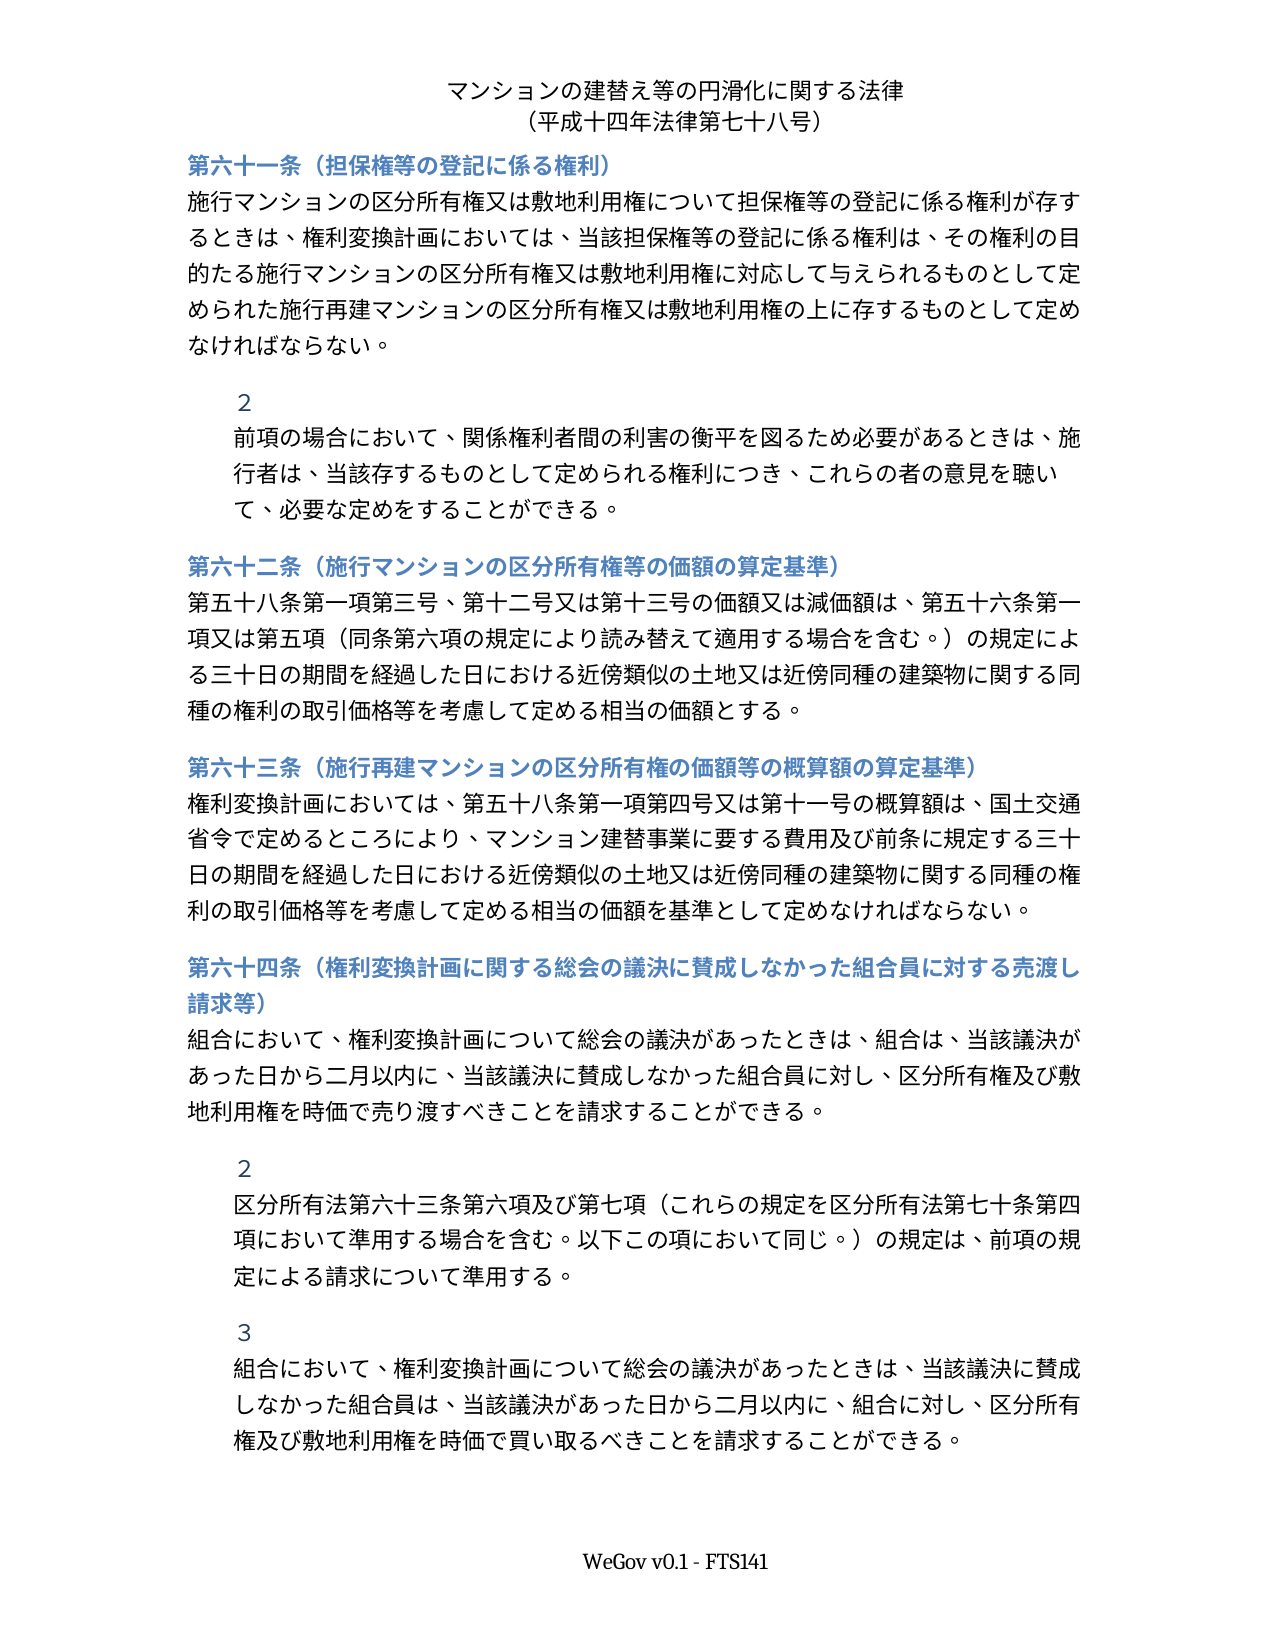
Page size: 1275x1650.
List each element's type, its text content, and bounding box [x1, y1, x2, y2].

text 組合において、権利変換計画について総会の議決があったときは、組合は、当該議決があった日から二月以内に、当該議決に賛成しなかった組合員に対し、区分所有権及び敷地利用権を時価で売り渡すべきことを請求することができる。 [187, 1024, 1087, 1127]
text 区分所有法第六十三条第六項及び第七項（これらの規定を区分所有法第七十条第四項において準用する場合を含む。以下この項において同じ。）の規定は、前項の規定による請求について準用する。 [233, 1188, 1087, 1292]
subtitle 第六十三条（施行再建マンションの区分所有権の価額等の概算額の算定基準） [187, 752, 1087, 783]
text 組合において、権利変換計画について総会の議決があったときは、当該議決に賛成しなかった組合員は、当該議決があった日から二月以内に、組合に対し、区分所有権及び敷地利用権を時価で買い取るべきことを請求することができる。 [233, 1353, 1087, 1456]
subtitle 第六十四条（権利変換計画に関する総会の議決に賛成しなかった組合員に対する売渡し請求等） [187, 952, 1087, 1019]
subtitle ２ [233, 386, 1087, 418]
text 権利変換計画においては、第五十八条第一項第四号又は第十一号の概算額は、国土交通省令で定めるところにより、マンション建替事業に要する費用及び前条に規定する三十日の期間を経過した日における近傍類似の土地又は近傍同種の建築物に関する同種の権利の取引価格等を考慮して定める相当の価額を基準として定めなければならない。 [187, 787, 1087, 927]
text 第五十八条第一項第三号、第十二号又は第十三号の価額又は減価額は、第五十六条第一項又は第五項（同条第六項の規定により読み替えて適用する場合を含む。）の規定による三十日の期間を経過した日における近傍類似の土地又は近傍同種の建築物に関する同種の権利の取引価格等を考慮して定める相当の価額とする。 [187, 587, 1087, 726]
subtitle ２ [233, 1153, 1087, 1184]
subtitle ３ [233, 1317, 1087, 1348]
text 前項の場合において、関係権利者間の利害の衡平を図るため必要があるときは、施行者は、当該存するものとして定められる権利につき、これらの者の意見を聴いて、必要な定めをすることができる。 [233, 422, 1087, 526]
subtitle 第六十二条（施行マンションの区分所有権等の価額の算定基準） [187, 551, 1087, 582]
subtitle 第六十一条（担保権等の登記に係る権利） [187, 150, 1087, 181]
text 施行マンションの区分所有権又は敷地利用権について担保権等の登記に係る権利が存するときは、権利変換計画においては、当該担保権等の登記に係る権利は、その権利の目的たる施行マンションの区分所有権又は敷地利用権に対応して与えられるものとして定められた施行再建マンションの区分所有権又は敷地利用権の上に存するものとして定めなければならない。 [187, 186, 1087, 361]
